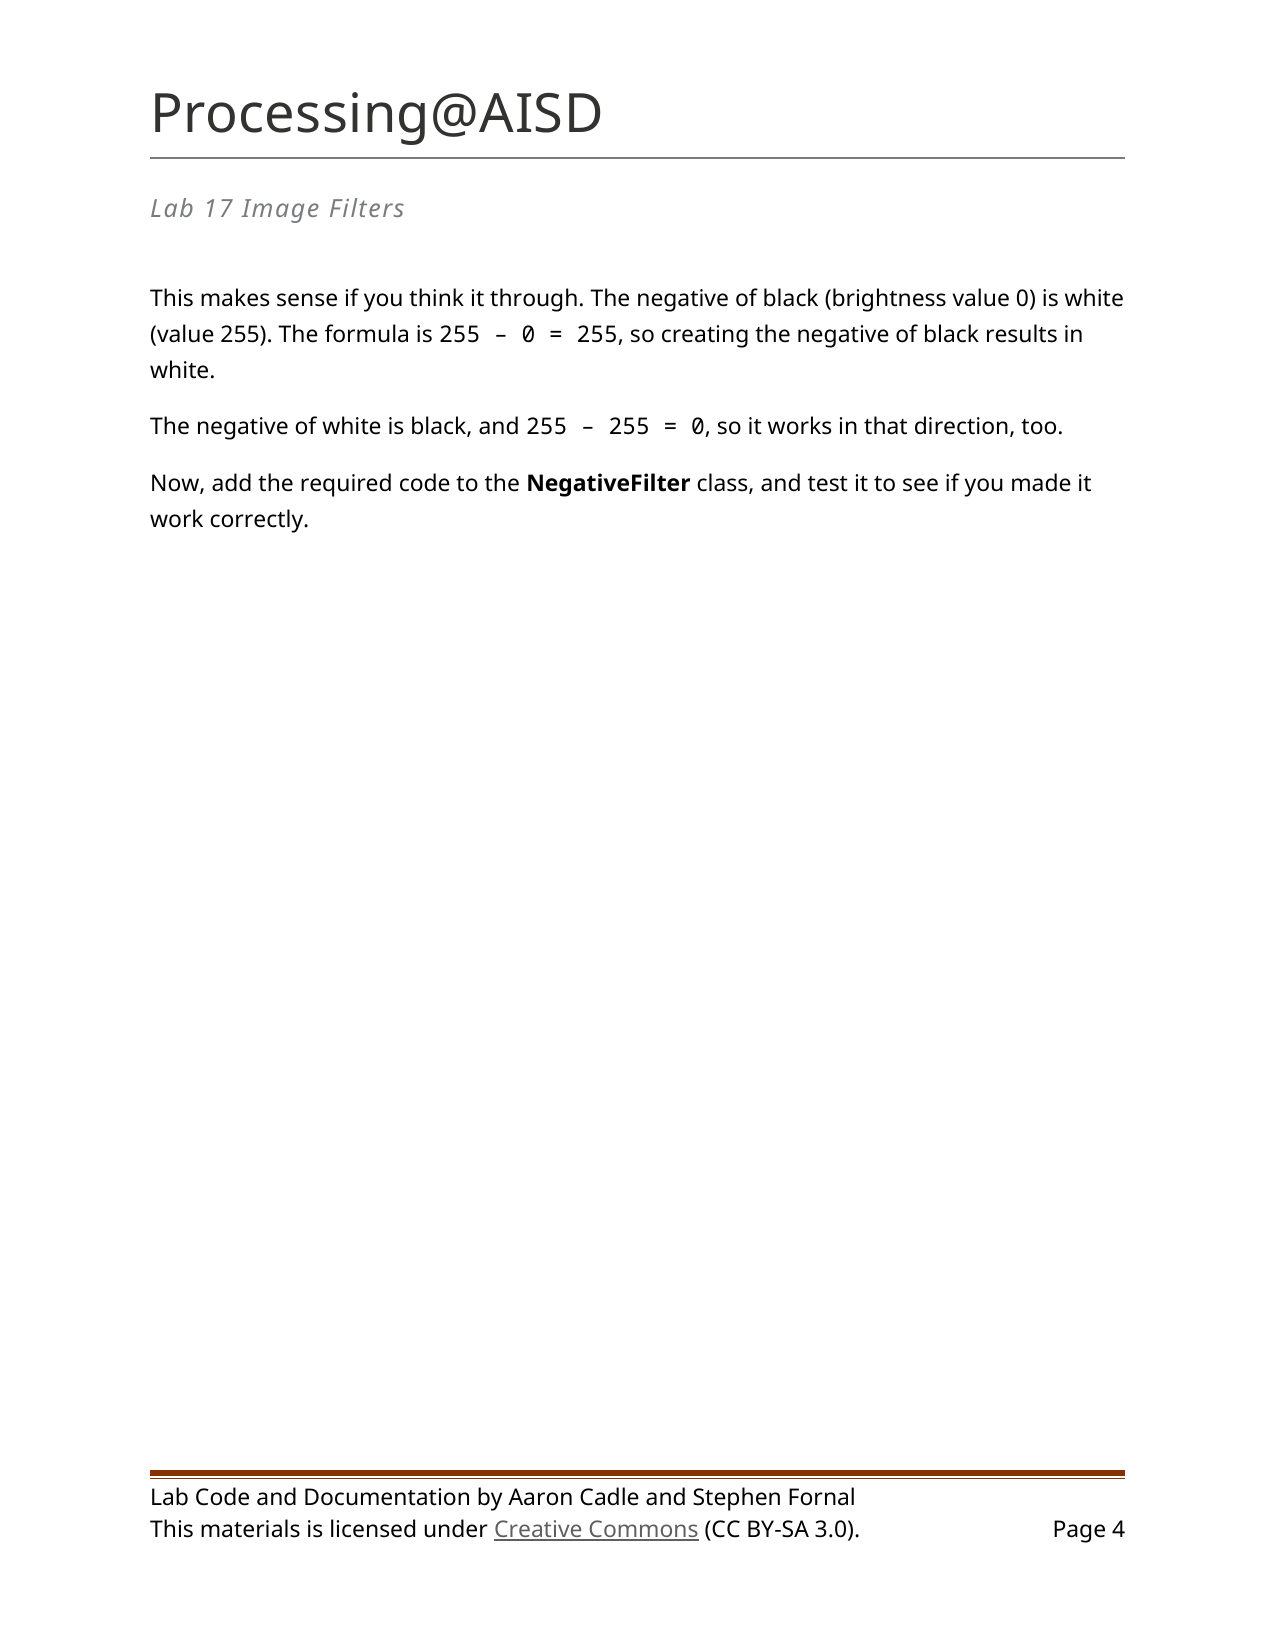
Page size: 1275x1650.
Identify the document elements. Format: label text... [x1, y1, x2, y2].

text Now, add the required code to the NegativeFilter class, and test it to see if you made it work correctly. [150, 467, 1125, 534]
text This makes sense if you think it through. The negative of black (brightness value 0) is white (value 255). The formula is 255 – 0 = 255, so creating the negative of black results in white. [150, 282, 1125, 385]
text The negative of white is black, and 255 – 255 = 0, so it works in that direction, too. [150, 410, 1125, 442]
